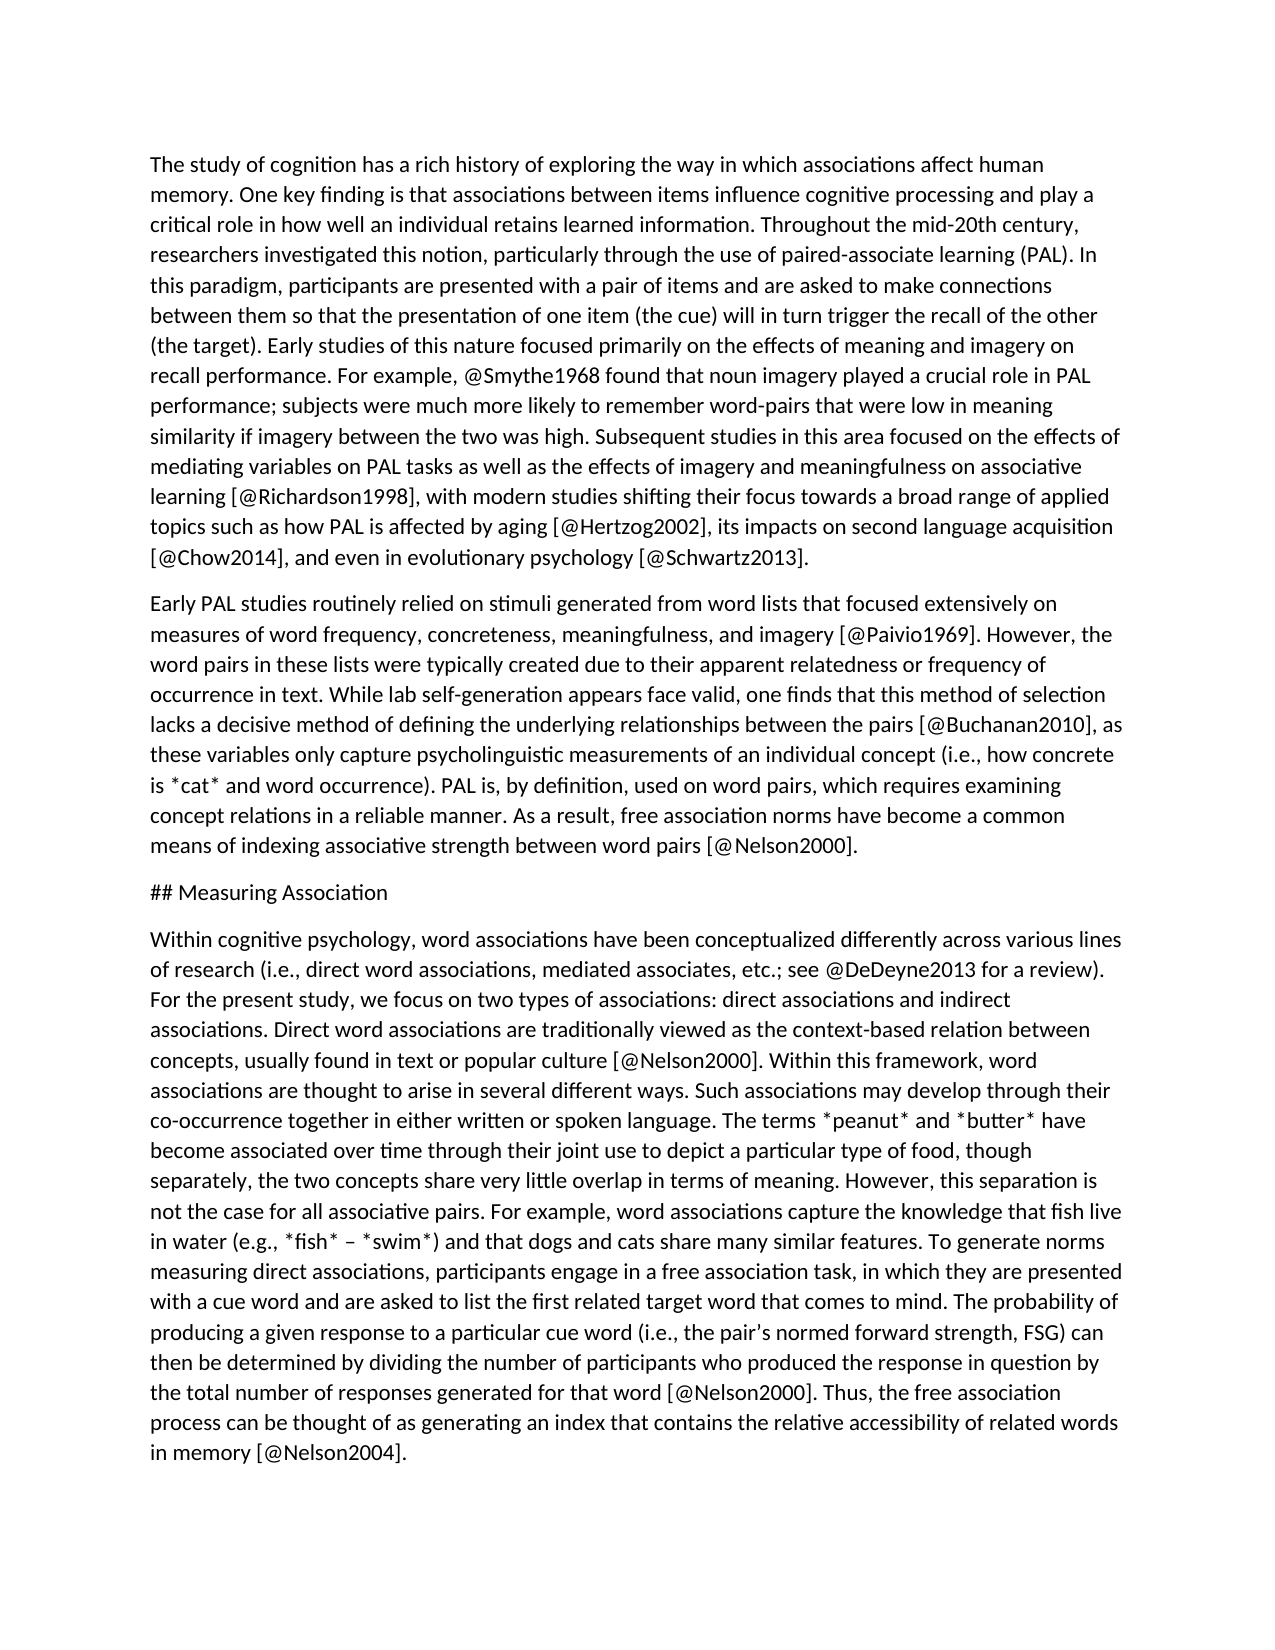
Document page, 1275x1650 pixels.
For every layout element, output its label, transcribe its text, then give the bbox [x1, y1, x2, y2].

text Within cognitive psychology, word associations have been conceptualized differently across various lines of research (i.e., direct word associations, mediated associates, etc.; see @DeDeyne2013 for a review). For the present study, we focus on two types of associations: direct associations and indirect associations. Direct word associations are traditionally viewed as the context-based relation between concepts, usually found in text or popular culture [@Nelson2000]. Within this framework, word associations are thought to arise in several different ways. Such associations may develop through their co-occurrence together in either written or spoken language. The terms *peanut* and *butter* have become associated over time through their joint use to depict a particular type of food, though separately, the two concepts share very little overlap in terms of meaning. However, this separation is not the case for all associative pairs. For example, word associations capture the knowledge that fish live in water (e.g., *fish* – *swim*) and that dogs and cats share many similar features. To generate norms measuring direct associations, participants engage in a free association task, in which they are presented with a cue word and are asked to list the first related target word that comes to mind. The probability of producing a given response to a particular cue word (i.e., the pair’s normed forward strength, FSG) can then be determined by dividing the number of participants who produced the response in question by the total number of responses generated for that word [@Nelson2000]. Thus, the free association process can be thought of as generating an index that contains the relative accessibility of related words in memory [@Nelson2004]. [150, 925, 1125, 1467]
text Early PAL studies routinely relied on stimuli generated from word lists that focused extensively on measures of word frequency, concreteness, meaningfulness, and imagery [@Paivio1969]. However, the word pairs in these lists were typically created due to their apparent relatedness or frequency of occurrence in text. While lab self-generation appears face valid, one finds that this method of selection lacks a decisive method of defining the underlying relationships between the pairs [@Buchanan2010], as these variables only capture psycholinguistic measurements of an individual concept (i.e., how concrete is *cat* and word occurrence). PAL is, by definition, used on word pairs, which requires examining concept relations in a reliable manner. As a result, free association norms have become a common means of indexing associative strength between word pairs [@﻿Nelson2000]. [150, 589, 1125, 859]
text The study of cognition has a rich history of exploring the way in which associations affect human memory. One key finding is that associations between items influence cognitive processing and play a critical role in how well an individual retains learned information. Throughout the mid-20th century, researchers investigated this notion, particularly through the use of paired-associate learning (PAL). In this paradigm, participants are presented with a pair of items and are asked to make connections between them so that the presentation of one item (the cue) will in turn trigger the recall of the other (the target). Early studies of this nature focused primarily on the effects of meaning and imagery on recall performance. For example, @Smythe1968 found that noun imagery played a crucial role in PAL performance; subjects were much more likely to remember word-pairs that were low in meaning similarity if imagery between the two was high. Subsequent studies in this area focused on the effects of mediating variables on PAL tasks as well as the effects of imagery and meaningfulness on associative learning [@Richardson1998], with modern studies shifting their focus towards a broad range of applied topics such as how PAL is affected by aging [@Hertzog2002], its impacts on second language acquisition [@Chow2014], and even in evolutionary psychology [@Schwartz2013]. [150, 150, 1125, 571]
text ## Measuring Association [150, 878, 1125, 906]
